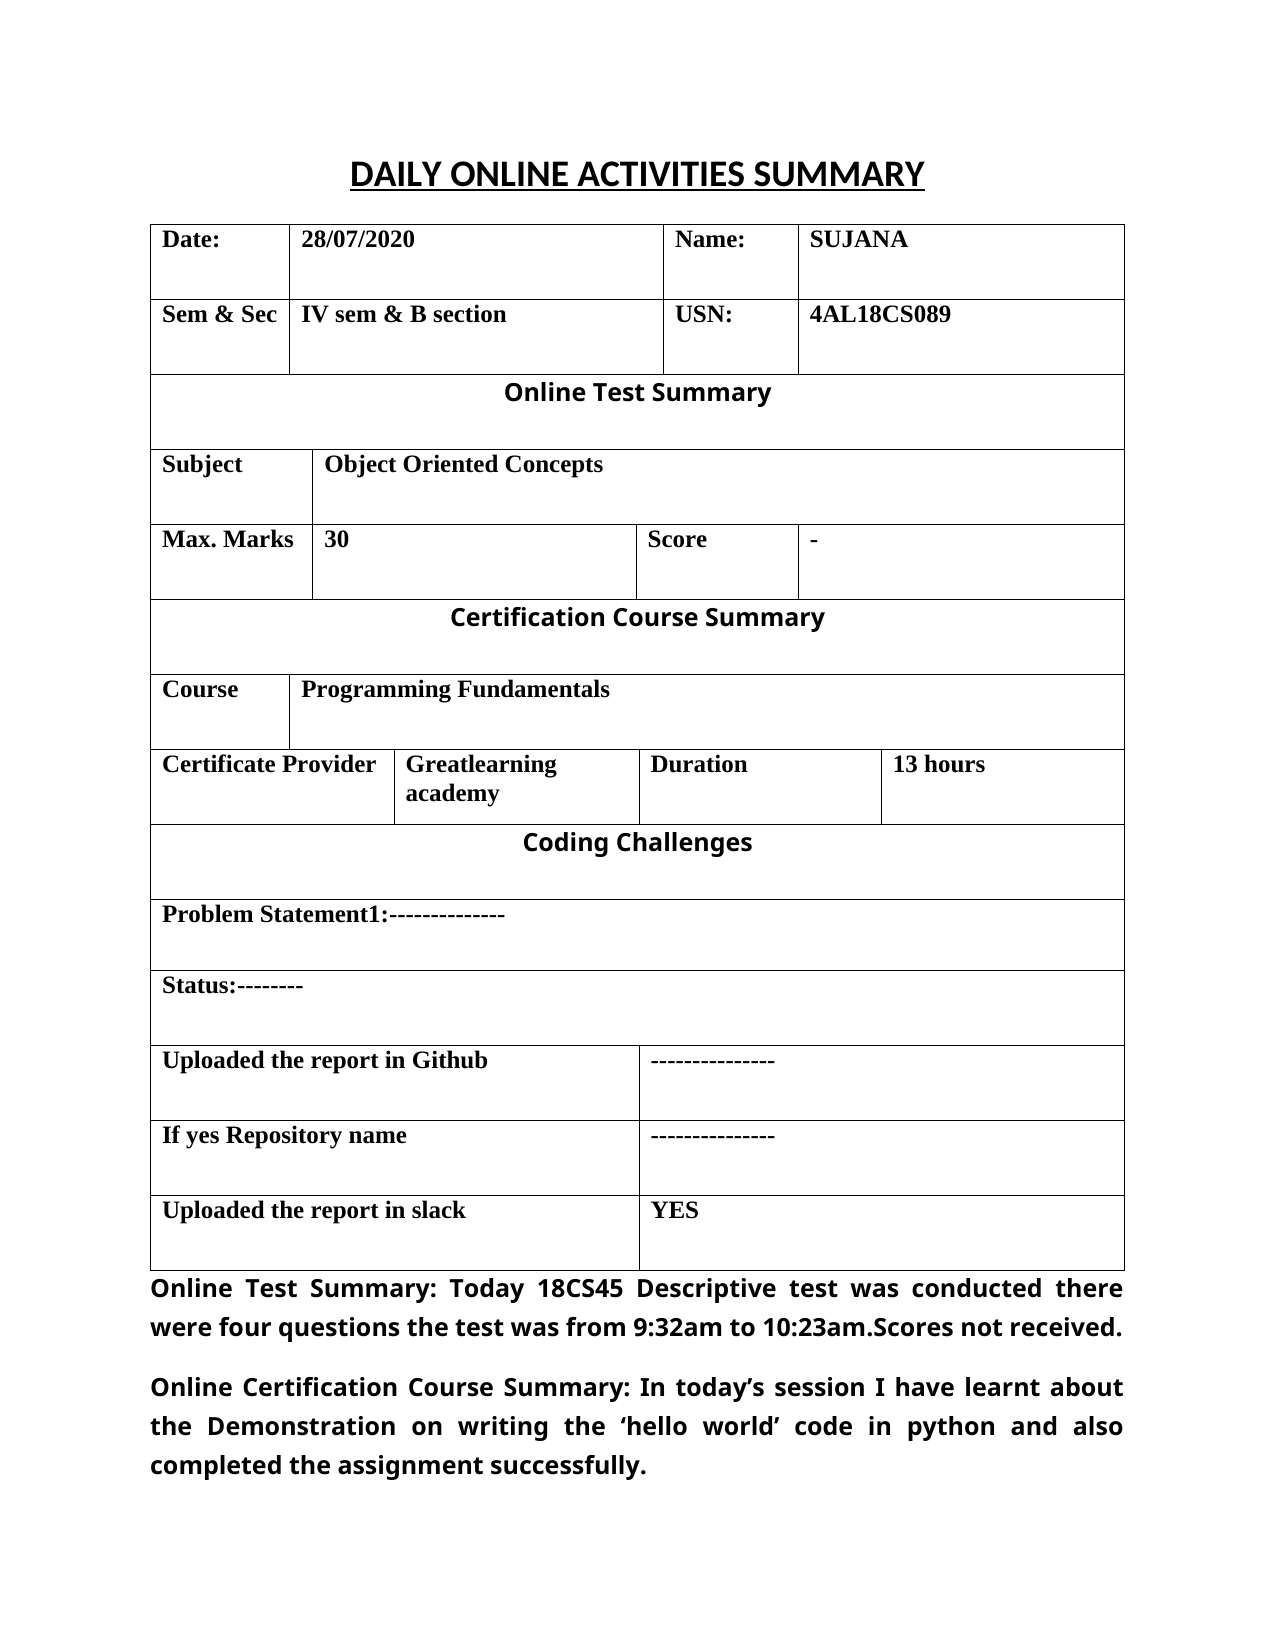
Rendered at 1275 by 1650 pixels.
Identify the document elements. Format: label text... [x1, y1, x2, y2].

table_cell Coding Challenges [151, 825, 1124, 898]
table_cell Score [637, 525, 798, 598]
text Online Test Summary: Today 18CS45 Descriptive test was conducted there were four questions the test was from 9:32am to 10:23am.Scores not received. [150, 1271, 1125, 1344]
table_cell 30 [313, 525, 636, 598]
table_cell Object Oriented Concepts [313, 450, 1124, 523]
table_cell Course [151, 675, 289, 748]
table_header Date: [151, 225, 289, 298]
table_cell 13 hours [882, 750, 1124, 823]
text Online Certification Course Summary: In today’s session I have learnt about the Demonstration on writing the ‘hello world’ code in python and also completed the assignment successfully. [150, 1370, 1125, 1482]
table_cell Online Test Summary [151, 375, 1124, 448]
table_cell If yes Repository name [151, 1121, 639, 1194]
table_cell 4AL18CS089 [799, 300, 1124, 373]
table_header SUJANA [799, 225, 1124, 298]
table_cell Uploaded the report in Github [151, 1046, 639, 1119]
table_cell Max. Marks [151, 525, 312, 598]
table_cell USN: [664, 300, 798, 373]
table_header 28/07/2020 [290, 225, 663, 298]
table_cell Certification Course Summary [151, 600, 1124, 673]
table_cell --------------- [640, 1121, 1124, 1194]
table_cell Sem & Sec [151, 300, 289, 373]
table_cell Subject [151, 450, 312, 523]
table_cell Status:-------- [151, 971, 1124, 1044]
text DAILY ONLINE ACTIVITIES SUMMARY [150, 150, 1125, 196]
table_cell --------------- [640, 1046, 1124, 1119]
table_cell - [799, 525, 1124, 598]
table_cell Greatlearning academy [395, 750, 639, 823]
table_cell Uploaded the report in slack [151, 1196, 639, 1269]
table_cell Programming Fundamentals [290, 675, 1124, 748]
table_header Name: [664, 225, 798, 298]
table_cell Certificate Provider [151, 750, 394, 823]
table_cell IV sem & B section [290, 300, 663, 373]
table_cell Problem Statement1:-------------- [151, 900, 1124, 969]
table_cell Duration [640, 750, 881, 823]
table_cell YES [640, 1196, 1124, 1269]
